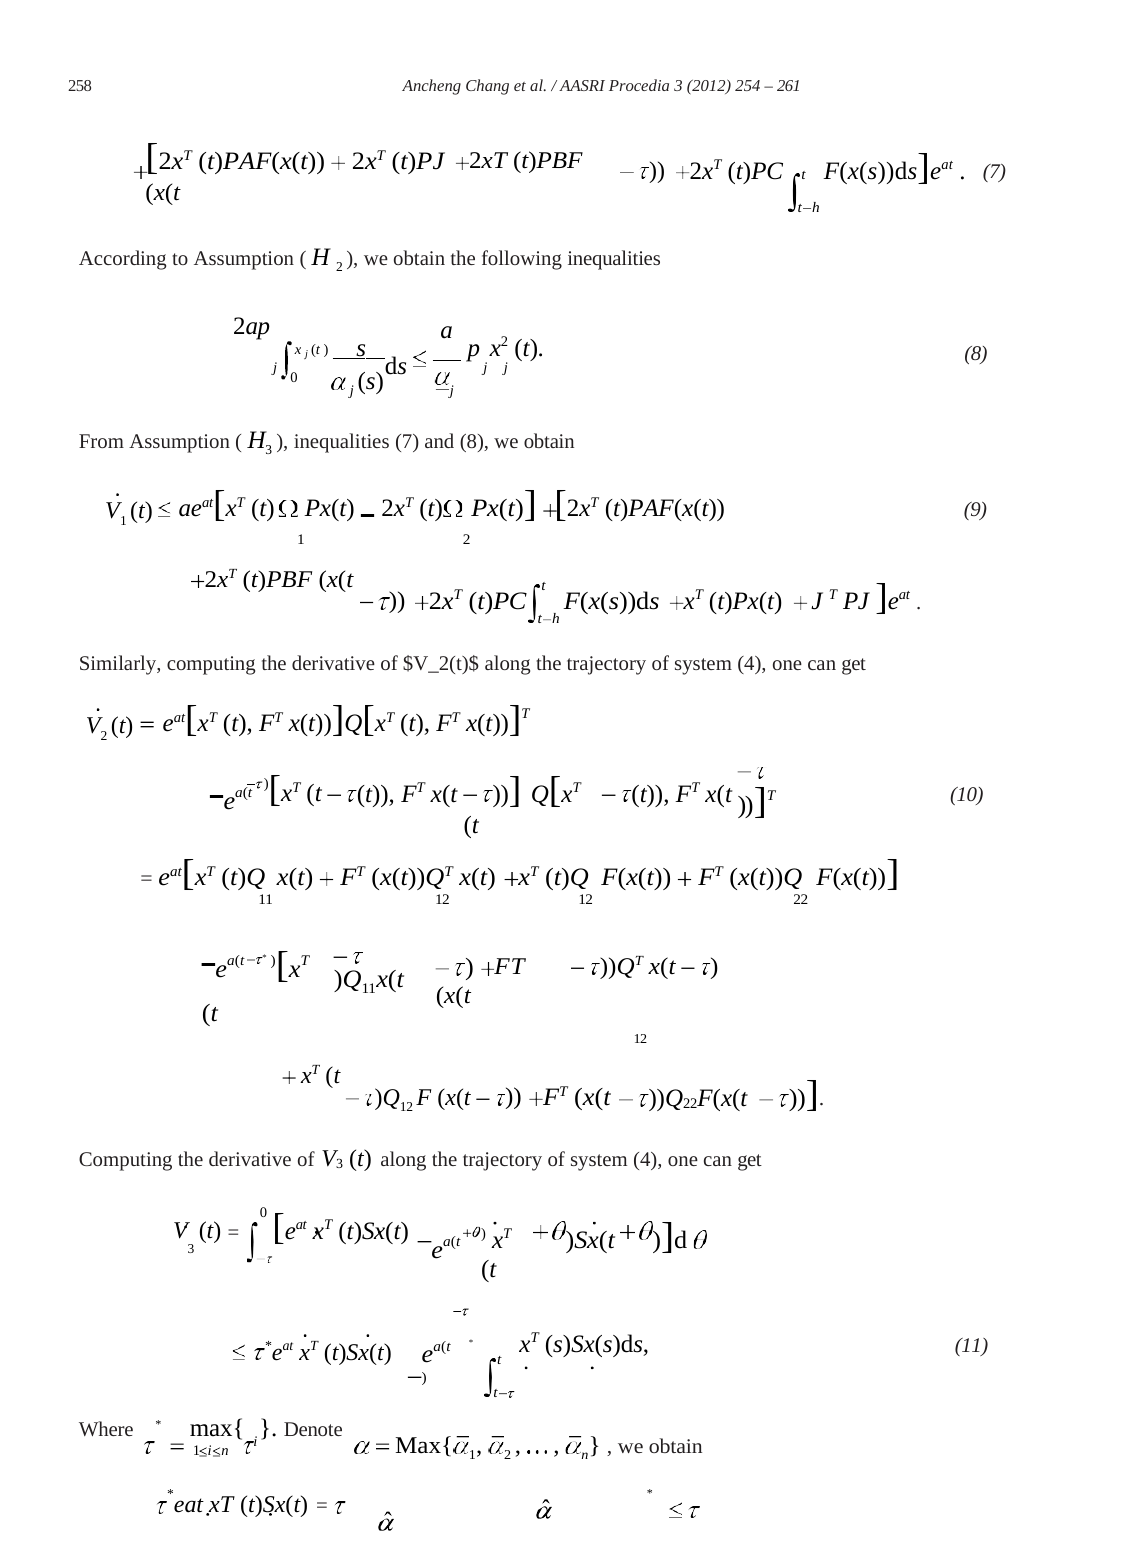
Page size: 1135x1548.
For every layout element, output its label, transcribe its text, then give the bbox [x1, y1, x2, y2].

picture [601, 790, 632, 802]
picture [191, 575, 205, 588]
picture [413, 350, 426, 364]
picture [481, 962, 495, 976]
text ) FT (x(t [436, 952, 565, 1009]
text xT (t)Px(t) [670, 586, 807, 615]
picture [156, 1501, 167, 1514]
picture [435, 963, 465, 976]
picture [327, 790, 357, 802]
text ))QT x(t ) [571, 952, 1072, 980]
text ea(t * )[xT (t [202, 931, 328, 1027]
text (t)), FT x(t [327, 779, 458, 807]
text ))Q22F(x(t [619, 1083, 754, 1112]
picture [463, 790, 493, 802]
picture [571, 963, 600, 975]
picture [504, 872, 519, 886]
text According to Assumption ( H 2 ), we obtain the following inequalities [79, 242, 1072, 275]
text ea(t [48, 774, 252, 815]
text )) FT (x(t [476, 1082, 613, 1111]
picture [453, 1436, 469, 1454]
picture [693, 1230, 707, 1249]
picture [434, 372, 450, 390]
picture [331, 377, 346, 390]
picture [676, 166, 690, 179]
text = eat[xT (t)Q x(t) FT (x(t))QT x(t) xT (t)Q F(x(t)) FT (x(t))Q F(x(t))] [140, 863, 1072, 892]
text V1 (t) [105, 497, 170, 528]
text Px(t) 2xT (t) [304, 493, 462, 522]
text ea(t * ) [421, 1328, 481, 1385]
text (11) [954, 1333, 1072, 1357]
picture [455, 157, 469, 170]
text a p x2 (t). [440, 327, 548, 363]
picture [543, 504, 557, 517]
picture [378, 597, 390, 610]
picture [331, 156, 345, 170]
picture [476, 1094, 505, 1106]
picture [334, 1501, 346, 1514]
text 0 j (s) j [290, 364, 1072, 396]
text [156, 1486, 378, 1518]
text (9) [906, 497, 1045, 521]
picture [253, 1348, 265, 1360]
text )]d [652, 1213, 1072, 1257]
text ea(t [431, 1223, 468, 1264]
text ))]T [737, 767, 802, 822]
picture [759, 1094, 789, 1107]
picture [681, 963, 711, 975]
picture [158, 501, 171, 517]
text V (t) = 0 [eat xT (t)Sx(t) [173, 1204, 418, 1247]
text )[xT (t [263, 767, 322, 810]
picture [354, 1441, 370, 1454]
text Px(t)] [471, 482, 537, 525]
picture [415, 596, 429, 610]
text Similarly, computing the derivative of $V_2(t)$ along the trajectory of system (4), one can get [79, 651, 1072, 675]
text 1 i n i [193, 1441, 348, 1459]
picture [793, 596, 808, 610]
text ))] Q[xT (t [463, 767, 596, 839]
text )Sx(t [565, 1225, 614, 1254]
picture [345, 1094, 375, 1106]
text ))]. [759, 1071, 1072, 1114]
picture [552, 1221, 566, 1240]
text (10) [950, 782, 1072, 806]
text 2xT (t)PBF (x(t [191, 565, 353, 593]
text )) 2xT (t)PC F(x(s))ds]eat . [620, 144, 965, 187]
text J T PJ ]eat . [811, 574, 1072, 618]
picture [677, 872, 692, 886]
picture [737, 767, 767, 779]
text x j (t ) s ds [294, 329, 407, 361]
text [2xT (t)PAF(x(t)) [554, 482, 739, 525]
text 11 12 12 22 [258, 892, 1072, 908]
text )) 2xT (t)PC F(x(s))ds [389, 586, 663, 615]
picture [639, 1221, 653, 1240]
picture [669, 596, 684, 610]
picture [282, 1071, 296, 1084]
text (7) [983, 159, 1072, 183]
picture [669, 1502, 682, 1518]
text xT (t [48, 1062, 340, 1089]
picture [788, 187, 800, 212]
text *eat xT (t)Sx(t) [233, 1337, 407, 1365]
text (8) [964, 347, 1072, 364]
picture [232, 1344, 245, 1360]
text ) xT (t [481, 1225, 528, 1282]
picture [688, 1506, 700, 1518]
picture [143, 1441, 155, 1454]
text (t)), FT x(t [602, 779, 732, 807]
picture [333, 952, 363, 964]
text 2ap [48, 318, 270, 338]
picture [488, 1436, 504, 1454]
picture [527, 1450, 547, 1454]
picture [565, 1436, 582, 1454]
picture [533, 1225, 548, 1239]
picture [247, 1247, 273, 1263]
text From Assumption ( H3 ), inequalities (7) and (8), we obtain [79, 426, 1072, 458]
text [2xT (t)PAF(x(t)) 2xT (t)PJ 2xT (t)PBF (x(t [145, 135, 614, 207]
picture [620, 1225, 635, 1239]
text Max{1, 2 , , n} , we obtain [395, 1431, 1072, 1462]
text )Q12 F (x(t [346, 1083, 471, 1114]
text xT (s)Sx(s)ds, [519, 1329, 659, 1358]
picture [133, 166, 148, 179]
picture [619, 1094, 649, 1107]
picture [319, 872, 334, 886]
picture [620, 167, 649, 179]
text )Q11x(t [334, 952, 430, 996]
text Where * max{ }. Denote [79, 1418, 348, 1441]
text V2 (t) [86, 712, 143, 743]
text Computing the derivative of V3 (t) along the trajectory of system (4), one can get [79, 1144, 1072, 1172]
picture [529, 1092, 543, 1106]
text aeat[xT (t) [178, 482, 298, 525]
picture [528, 615, 539, 623]
text eat[xT (t), FT x(t))]Q[xT (t), FT x(t))]T [162, 697, 1072, 740]
picture [484, 1358, 496, 1397]
